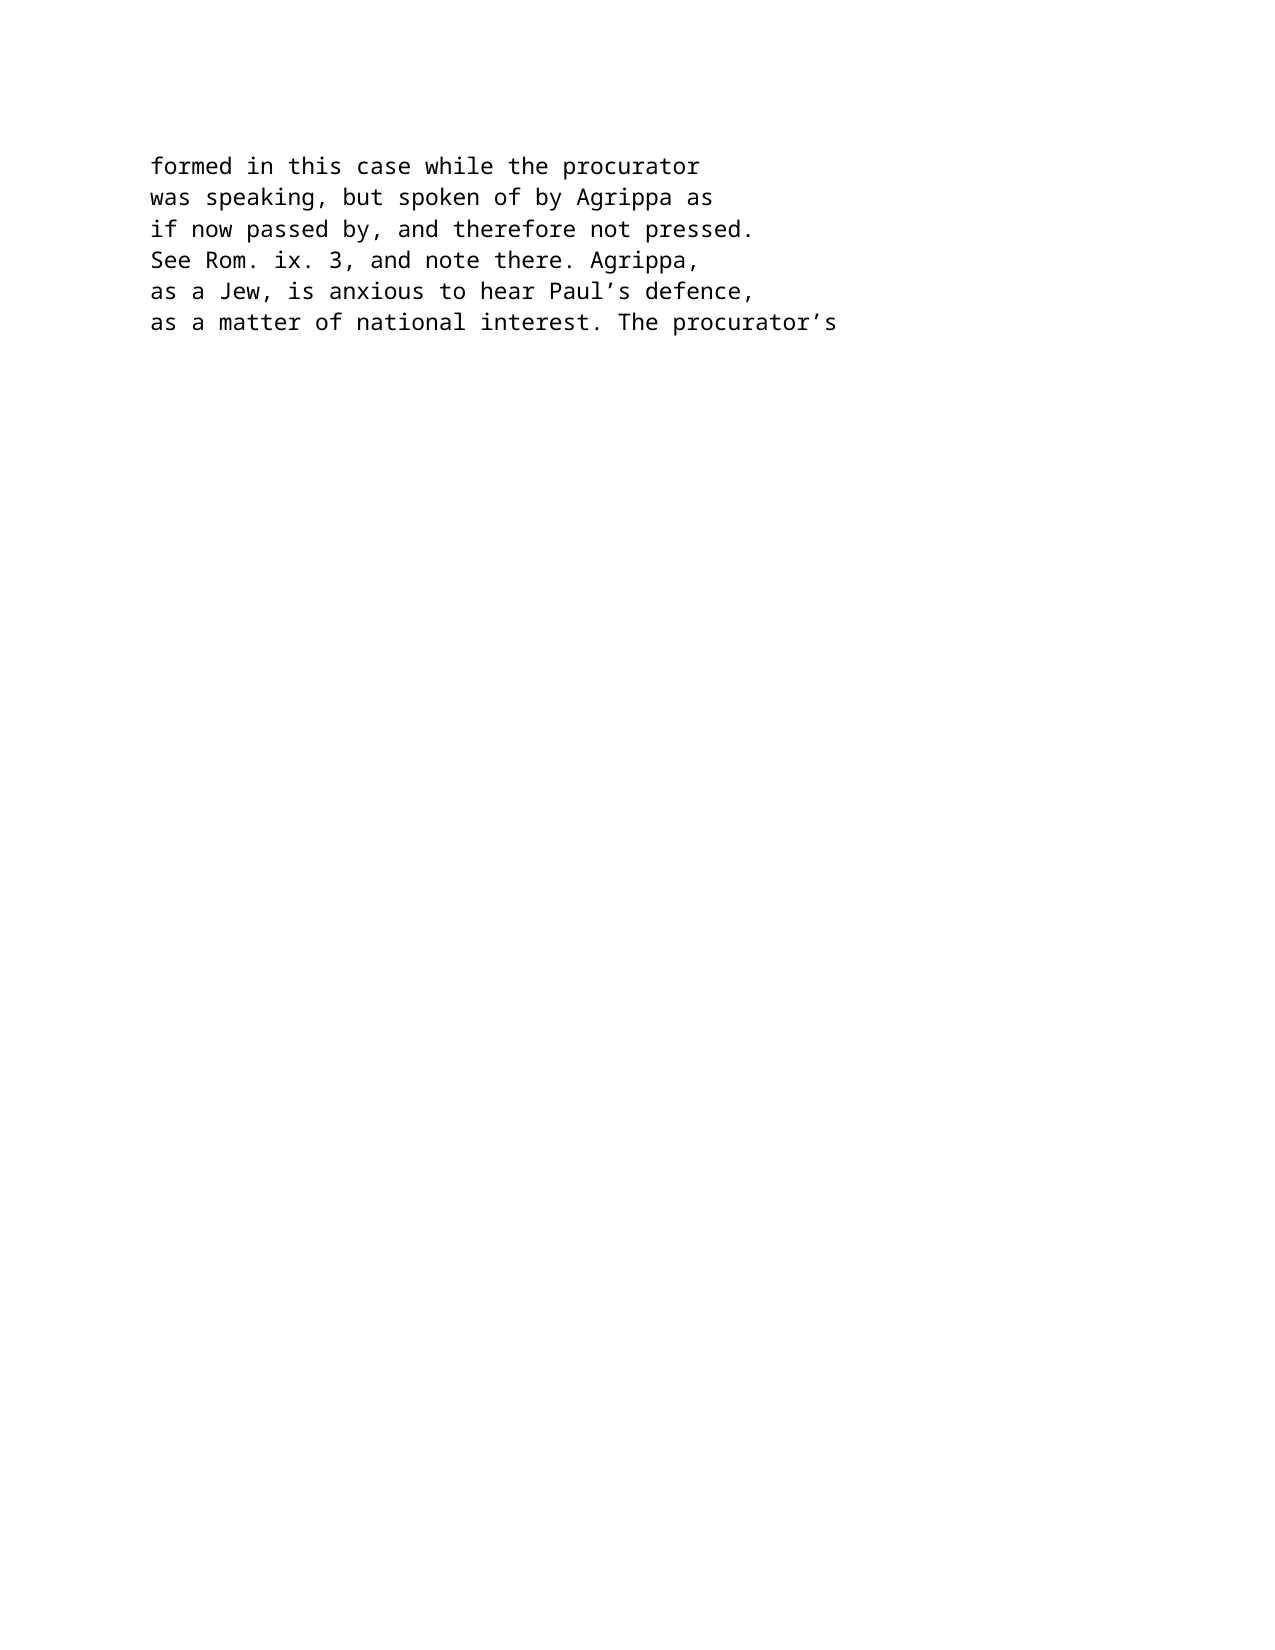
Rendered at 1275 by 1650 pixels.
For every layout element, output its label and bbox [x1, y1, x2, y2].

text [150, 150, 1125, 337]
